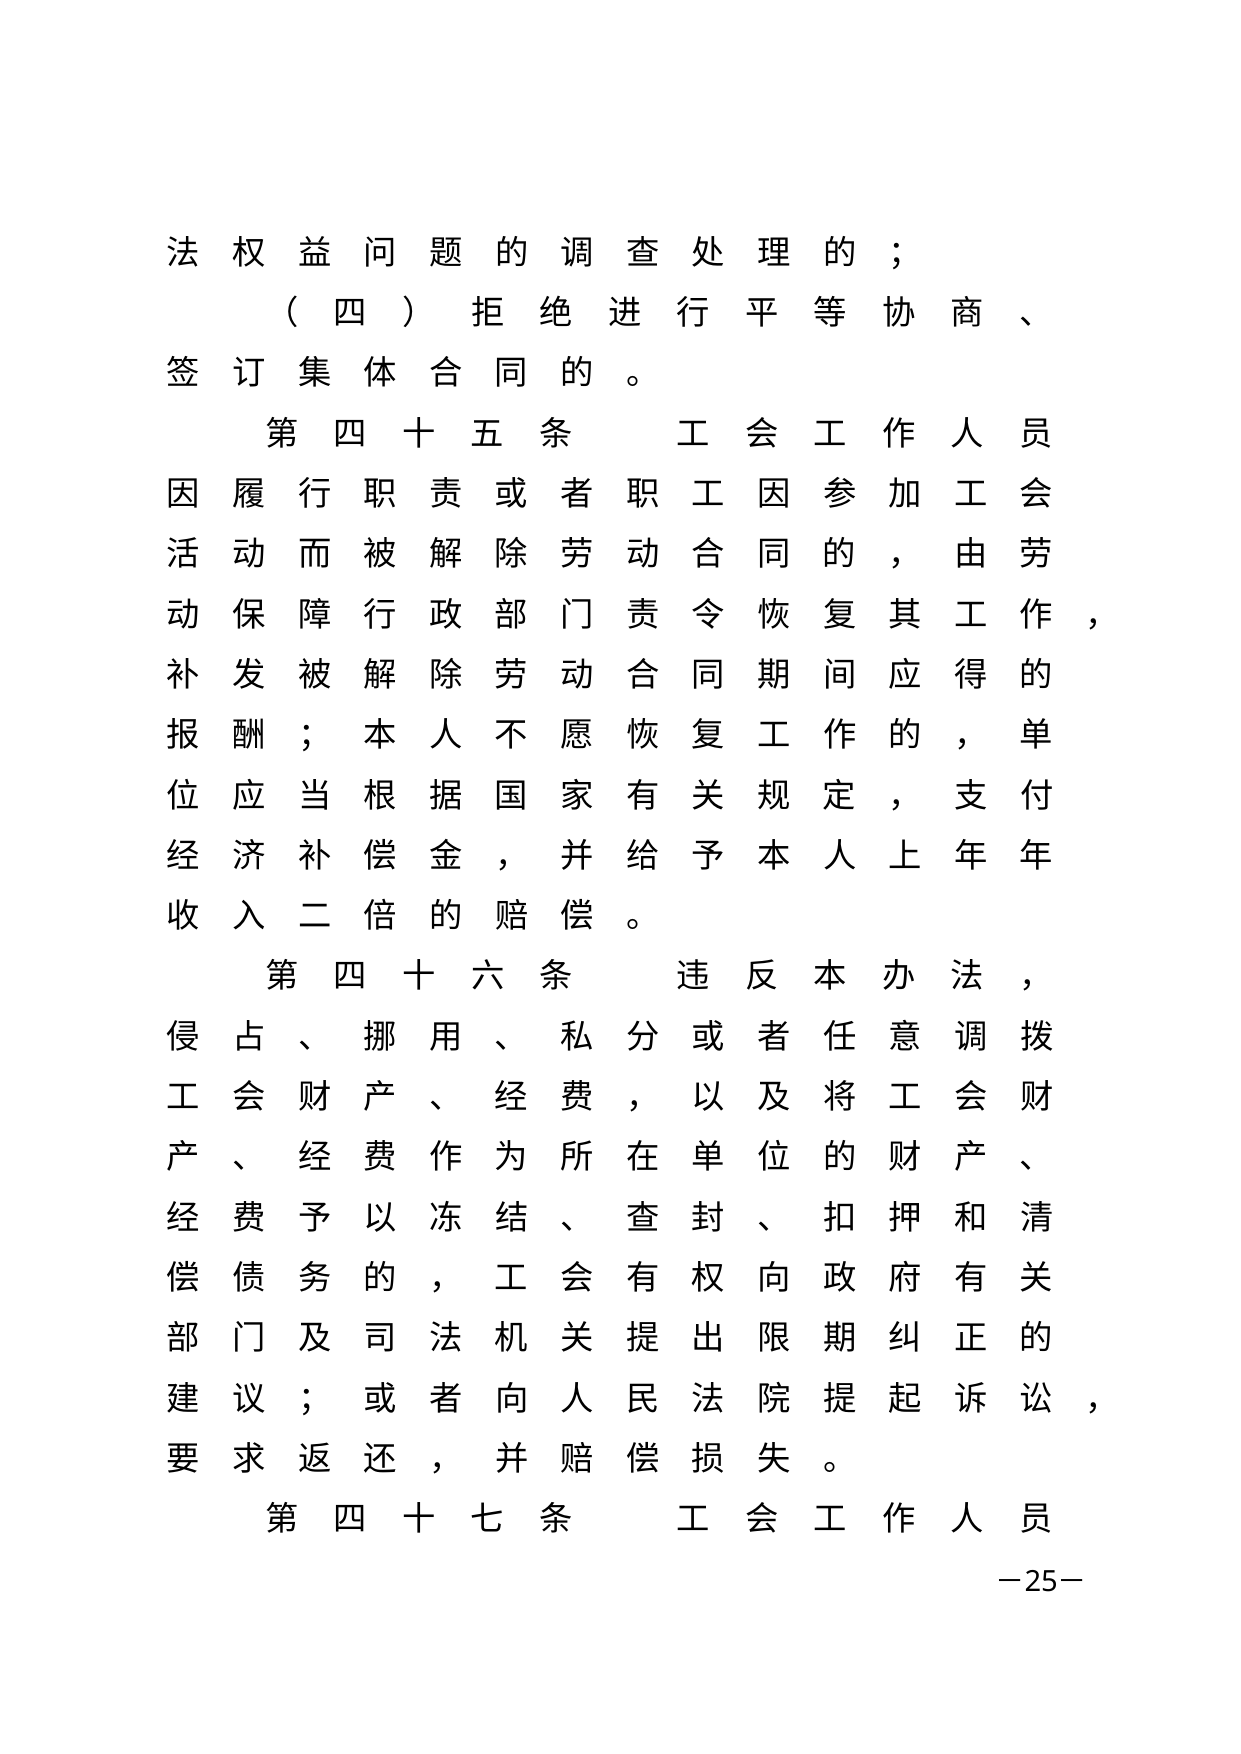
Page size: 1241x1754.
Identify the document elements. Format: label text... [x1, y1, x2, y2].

text （四）拒绝进行平等协商、签订集体合同的。 [167, 280, 1085, 400]
text （三）妨碍工会参加职工因工伤亡事故以及其他侵犯职工合法权益问题的调查处理的； [167, 219, 1085, 280]
text 第四十五条 工会工作人员因履行职责或者职工因参加工会活动而被解除劳动合同的，由劳动保障行政部门责令恢复其工作，补发被解除劳动合同期间应得的报酬；本人不愿恢复工作的，单位应当根据国家有关规定，支付经济补偿金，并给予本人上年年收入二倍的赔偿。 [167, 400, 1085, 943]
text 第四十七条 工会工作人员违反本办法，不依法履行职责，或者滥用职权，损害职工或者工会权益的，由同级工会或者上级工会责令改正或者予以处分；情节严重的，依照《中国工会章程》予以罢免；造成损失的，应当依法赔偿；构成犯罪的，依法追究刑事责任。 [167, 1486, 1085, 1546]
text 第四十六条 违反本办法，侵占、挪用、私分或者任意调拨工会财产、经费，以及将工会财产、经费作为所在单位的财产、经费予以冻结、查封、扣押和清偿债务的，工会有权向政府有关部门及司法机关提出限期纠正的建议；或者向人民法院提起诉讼，要求返还，并赔偿损失。 [167, 943, 1085, 1486]
